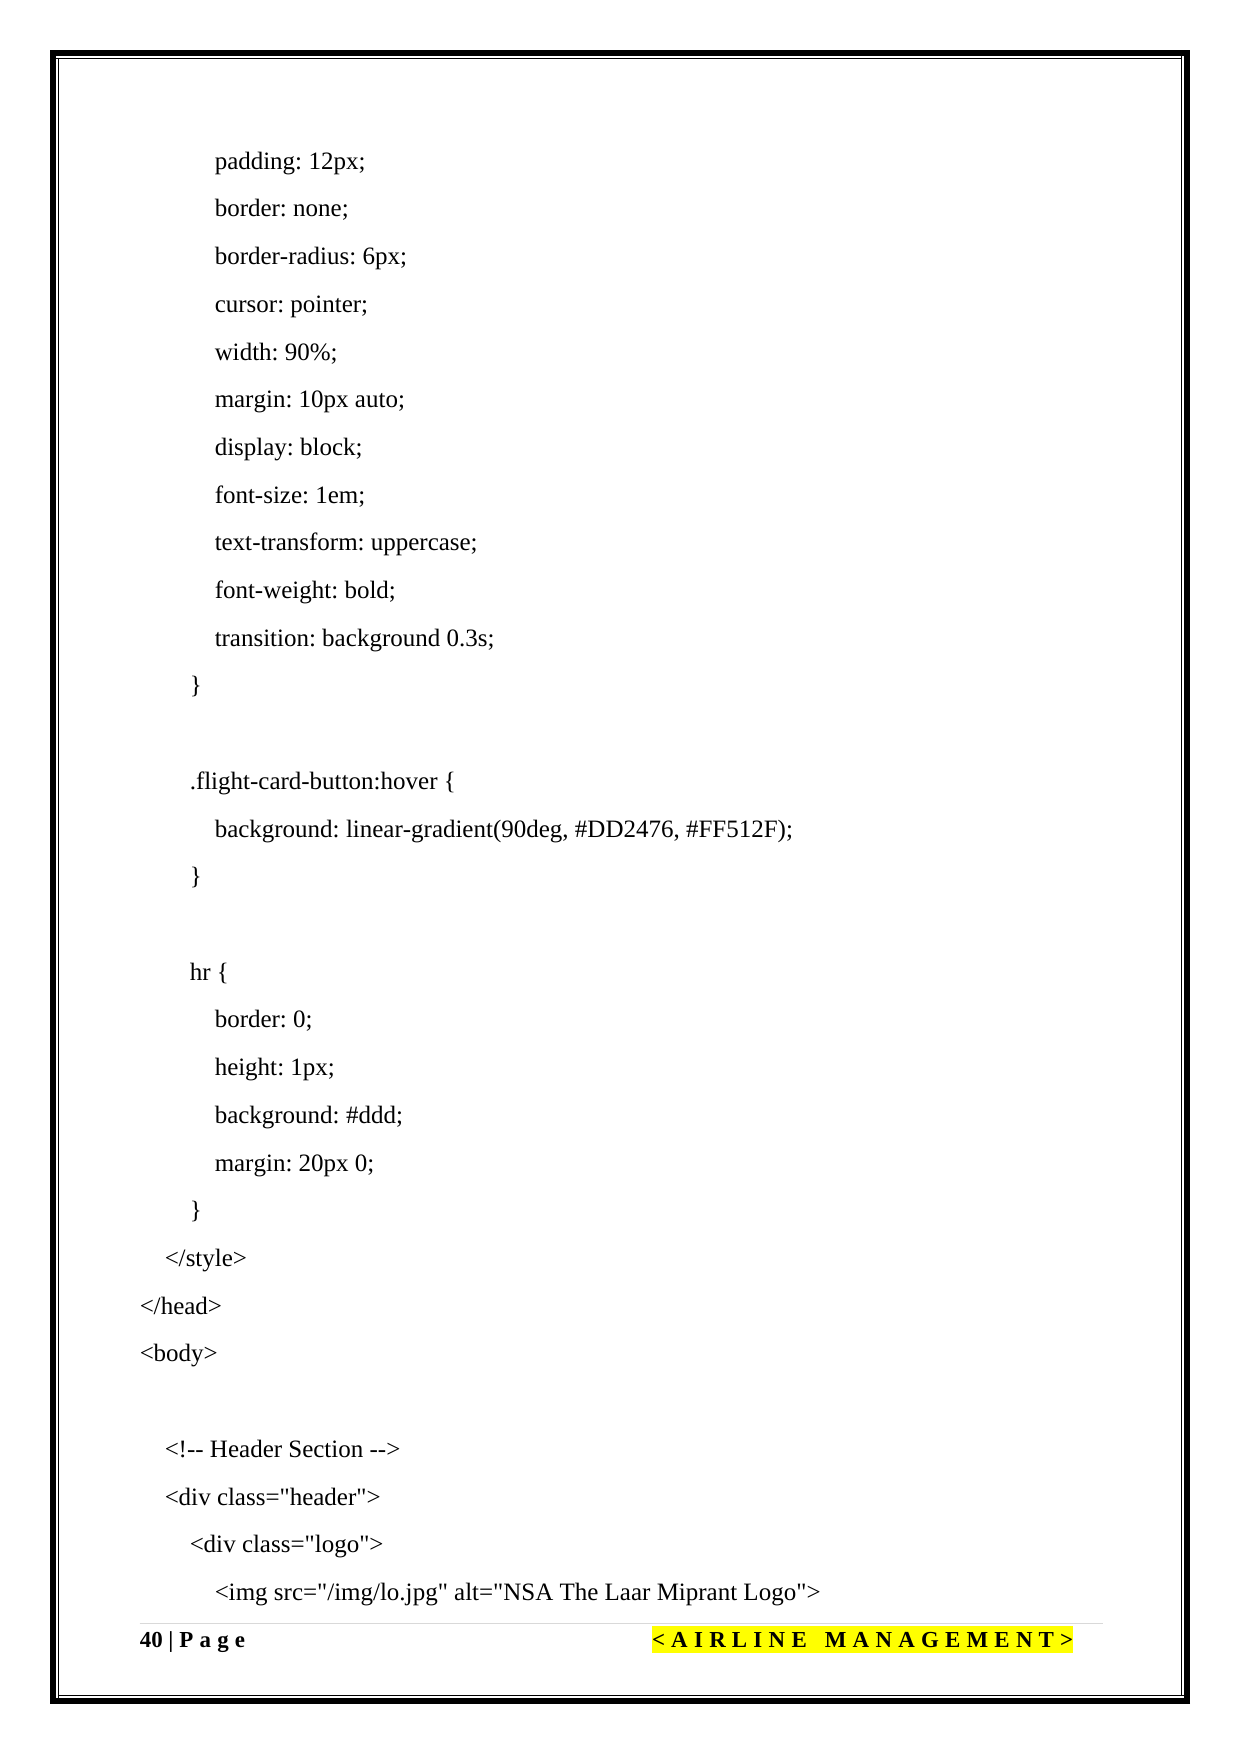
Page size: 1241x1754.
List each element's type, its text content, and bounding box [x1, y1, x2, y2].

text </head> [139, 1291, 1103, 1319]
text <!-- Header Section --> [139, 1434, 1103, 1463]
text } [139, 861, 1103, 890]
text } [139, 1195, 1103, 1224]
text <body> [139, 1338, 1103, 1367]
text hr { [139, 957, 1103, 986]
text border: 0; [139, 1004, 1103, 1033]
text font-weight: bold; [139, 575, 1103, 604]
text height: 1px; [139, 1052, 1103, 1081]
text <div class="logo"> [139, 1529, 1103, 1558]
text .flight-card-button:hover { [139, 766, 1103, 795]
text <img src="/img/lo.jpg" alt="NSA The Laar Miprant Logo"> [139, 1577, 1103, 1606]
text <div class="header"> [139, 1482, 1103, 1510]
text } [139, 671, 1103, 699]
text display: block; [139, 432, 1103, 461]
text border: none; [139, 193, 1103, 222]
text cursor: pointer; [139, 289, 1103, 318]
text font-size: 1em; [139, 480, 1103, 508]
text </style> [139, 1243, 1103, 1272]
text width: 90%; [139, 337, 1103, 365]
text background: #ddd; [139, 1100, 1103, 1129]
text background: linear-gradient(90deg, #DD2476, #FF512F); [139, 814, 1103, 842]
text text-transform: uppercase; [139, 527, 1103, 556]
text margin: 10px auto; [139, 384, 1103, 413]
text margin: 20px 0; [139, 1148, 1103, 1176]
text transition: background 0.3s; [139, 623, 1103, 652]
text padding: 12px; [139, 146, 1103, 174]
text border-radius: 6px; [139, 241, 1103, 270]
